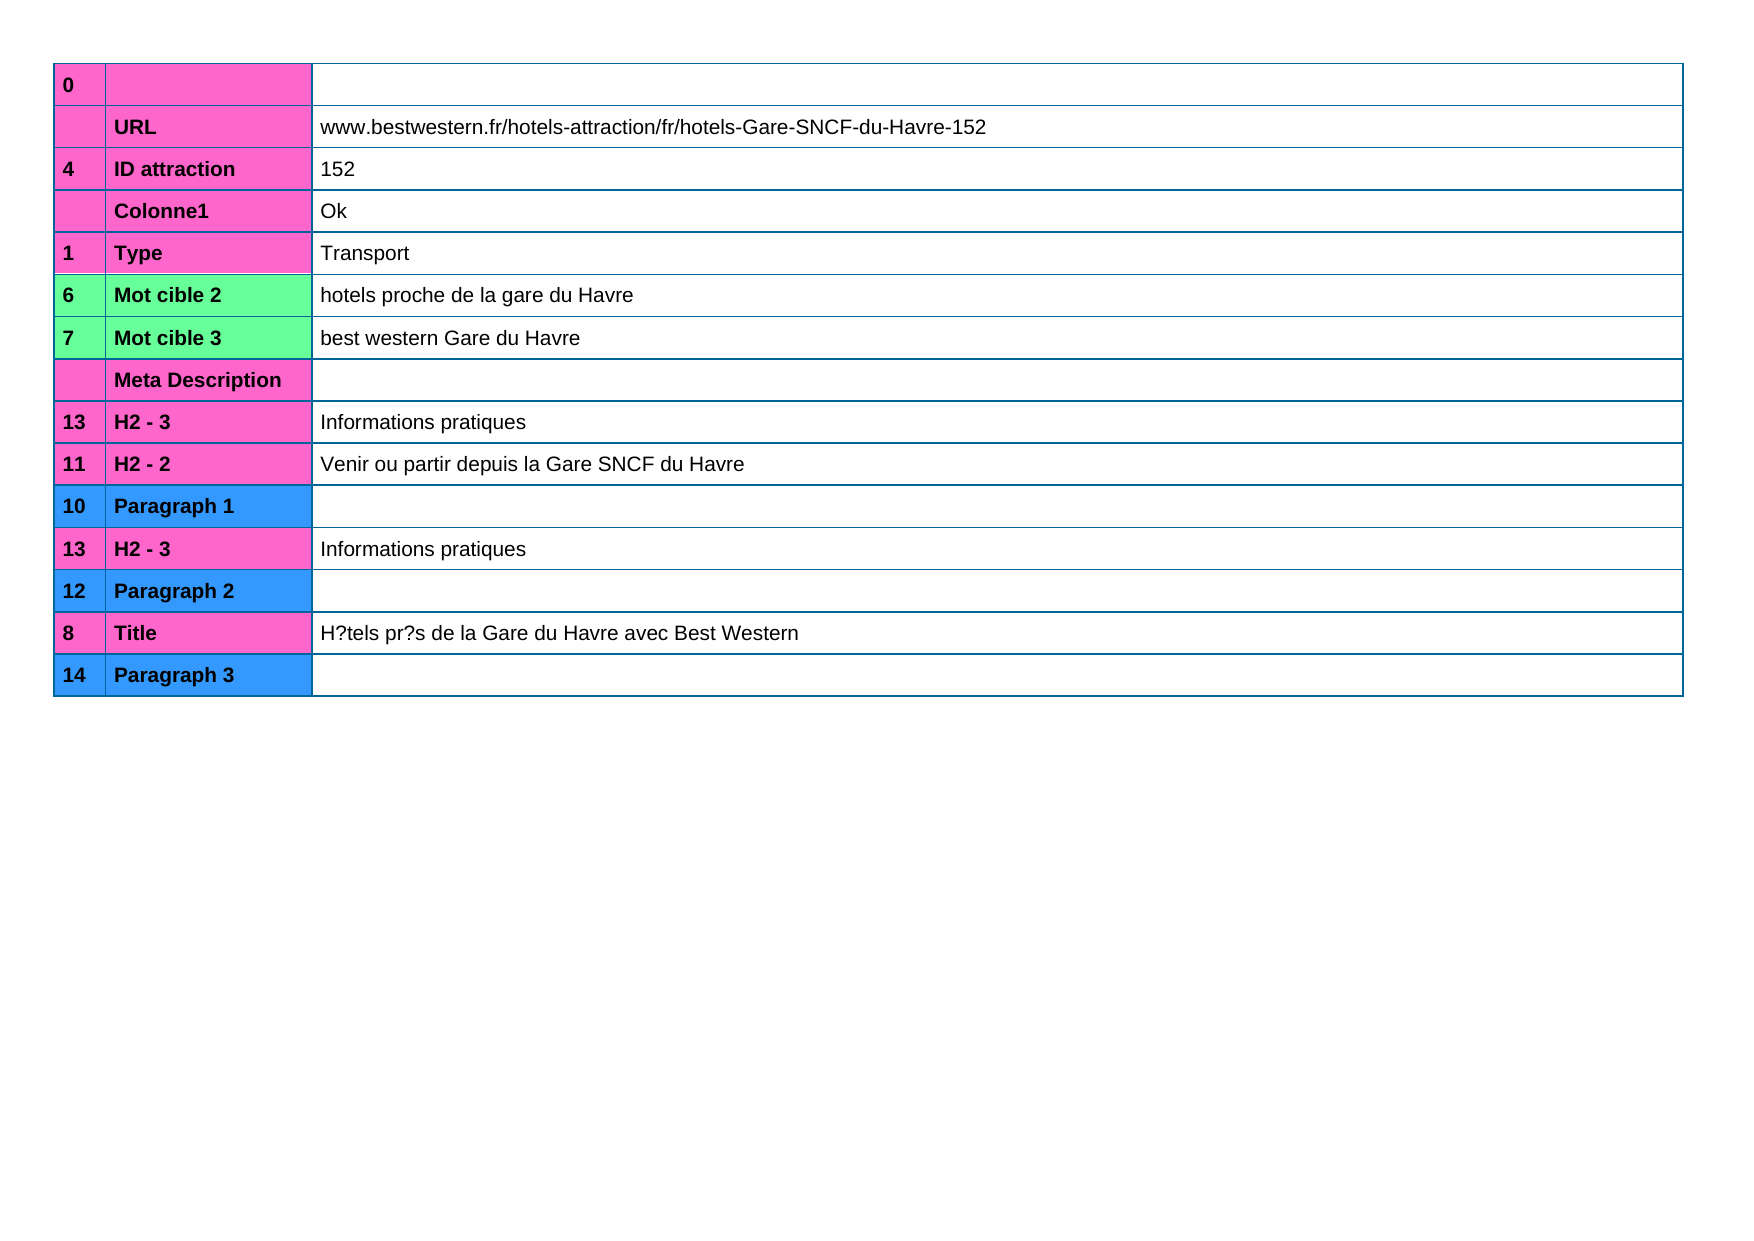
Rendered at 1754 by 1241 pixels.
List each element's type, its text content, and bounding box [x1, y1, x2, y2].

table_cell [55, 191, 105, 231]
table_cell 1 [55, 233, 105, 273]
table_cell 4 [55, 148, 105, 189]
table_cell 14 [55, 655, 105, 695]
table_cell [55, 360, 105, 400]
table_cell H2 - 2 [106, 444, 311, 484]
table_cell www.bestwestern.fr/hotels-attraction/fr/hotels-Gare-SNCF-du-Havre-152 [313, 106, 1682, 147]
table_cell [313, 570, 1682, 611]
table_cell ID attraction [106, 148, 311, 189]
table_cell Ok [313, 191, 1682, 231]
table_cell Paragraph 1 [106, 486, 311, 527]
table_cell 7 [55, 317, 105, 358]
table_cell [313, 360, 1682, 400]
table_cell Informations pratiques [313, 528, 1682, 569]
table_cell 12 [55, 570, 105, 611]
table_cell Paragraph 2 [106, 570, 311, 611]
table_cell H2 - 3 [106, 402, 311, 442]
table_cell Meta Description [106, 360, 311, 400]
table_cell Mot cible 2 [106, 275, 311, 316]
table_cell URL [106, 106, 311, 147]
table_header [313, 64, 1682, 105]
table_cell Transport [313, 233, 1682, 273]
table_cell Informations pratiques [313, 402, 1682, 442]
table_cell best western Gare du Havre [313, 317, 1682, 358]
table_cell H2 - 3 [106, 528, 311, 569]
table_cell Type [106, 233, 311, 273]
table_cell [313, 486, 1682, 527]
table_cell 10 [55, 486, 105, 527]
table_cell 8 [55, 613, 105, 653]
table_cell [55, 106, 105, 147]
table_cell H?tels pr?s de la Gare du Havre avec Best Western [313, 613, 1682, 653]
table_cell 11 [55, 444, 105, 484]
table_cell Paragraph 3 [106, 655, 311, 695]
table_cell 6 [55, 275, 105, 316]
table_cell Mot cible 3 [106, 317, 311, 358]
table_cell Colonne1 [106, 191, 311, 231]
table_cell [313, 655, 1682, 695]
table_cell Title [106, 613, 311, 653]
table_header [106, 64, 311, 105]
table_cell hotels proche de la gare du Havre [313, 275, 1682, 316]
table_header 0 [55, 64, 105, 105]
table_cell 13 [55, 402, 105, 442]
table_cell 152 [313, 148, 1682, 189]
table_cell 13 [55, 528, 105, 569]
table_cell Venir ou partir depuis la Gare SNCF du Havre [313, 444, 1682, 484]
